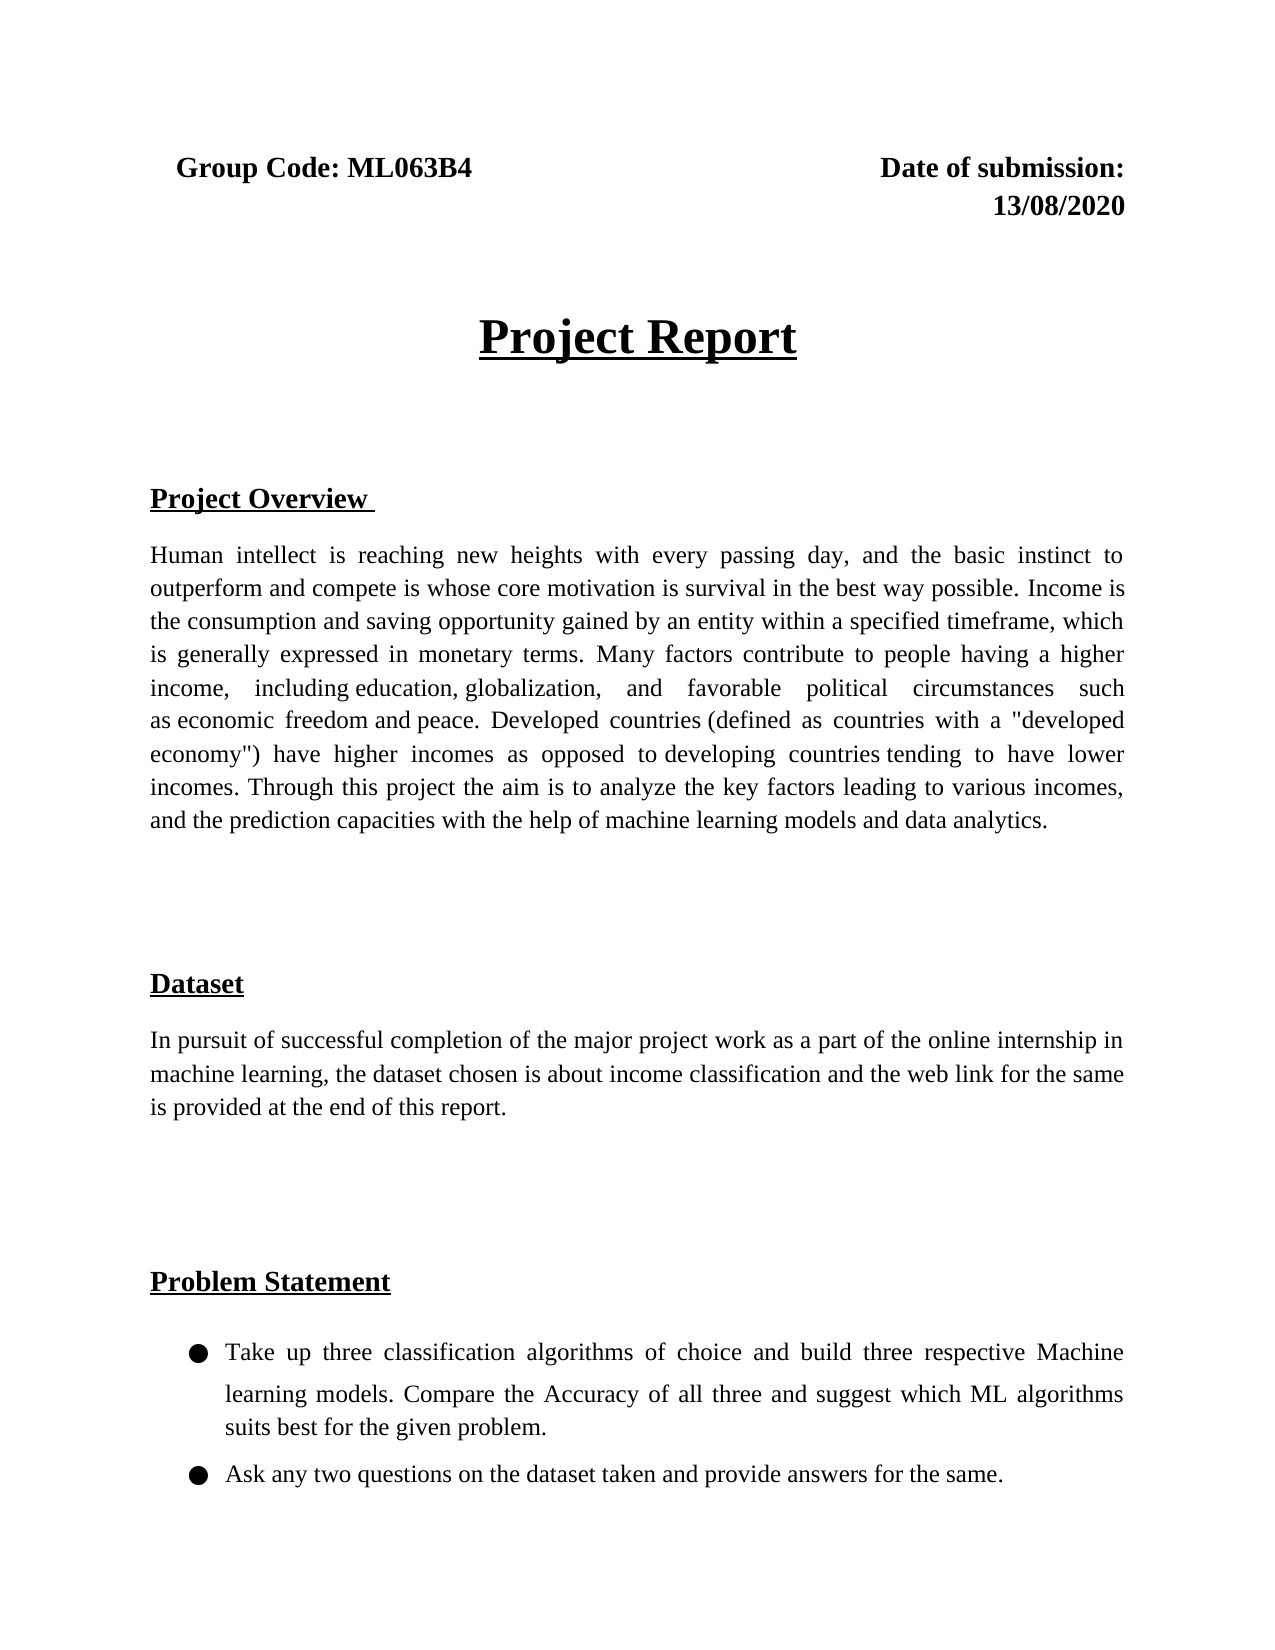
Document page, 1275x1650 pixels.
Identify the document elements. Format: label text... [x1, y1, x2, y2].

text Human intellect is reaching new heights with every passing day, and the basic instinct to outperform and compete is whose core motivation is survival in the best way possible. Income is the consumption and saving opportunity gained by an entity within a specified timeframe, which is generally expressed in monetary terms. Many factors contribute to people having a higher income, including education, globalization, and favorable political circumstances such as economic freedom and peace. Developed countries (defined as countries with a "developed economy") have higher incomes as opposed to developing countries tending to have lower incomes. Through this project the aim is to analyze the key factors leading to various incomes, and the prediction capacities with the help of machine learning models and data analytics. [150, 540, 1125, 606]
text Group Code: ML063B4 Date of submission: 13/08/2020 [150, 150, 1125, 222]
text In pursuit of successful completion of the major project work as a part of the online internship in machine learning, the dataset chosen is about income classification and the web link for the same is provided at the end of this report. [150, 1026, 1125, 1120]
text Project Overview [150, 481, 1125, 514]
list Take up three classification algorithms of choice and build three respective Machine learning models. Compare the Accuracy of all three and suggest which ML algorithms suits best for the given problem. [187, 1324, 1125, 1441]
text Dataset [150, 966, 1125, 1000]
list Ask any two questions on the dataset taken and provide answers for the same. [187, 1445, 1125, 1496]
text Problem Statement [150, 1264, 1125, 1298]
text Project Report [150, 307, 1125, 365]
